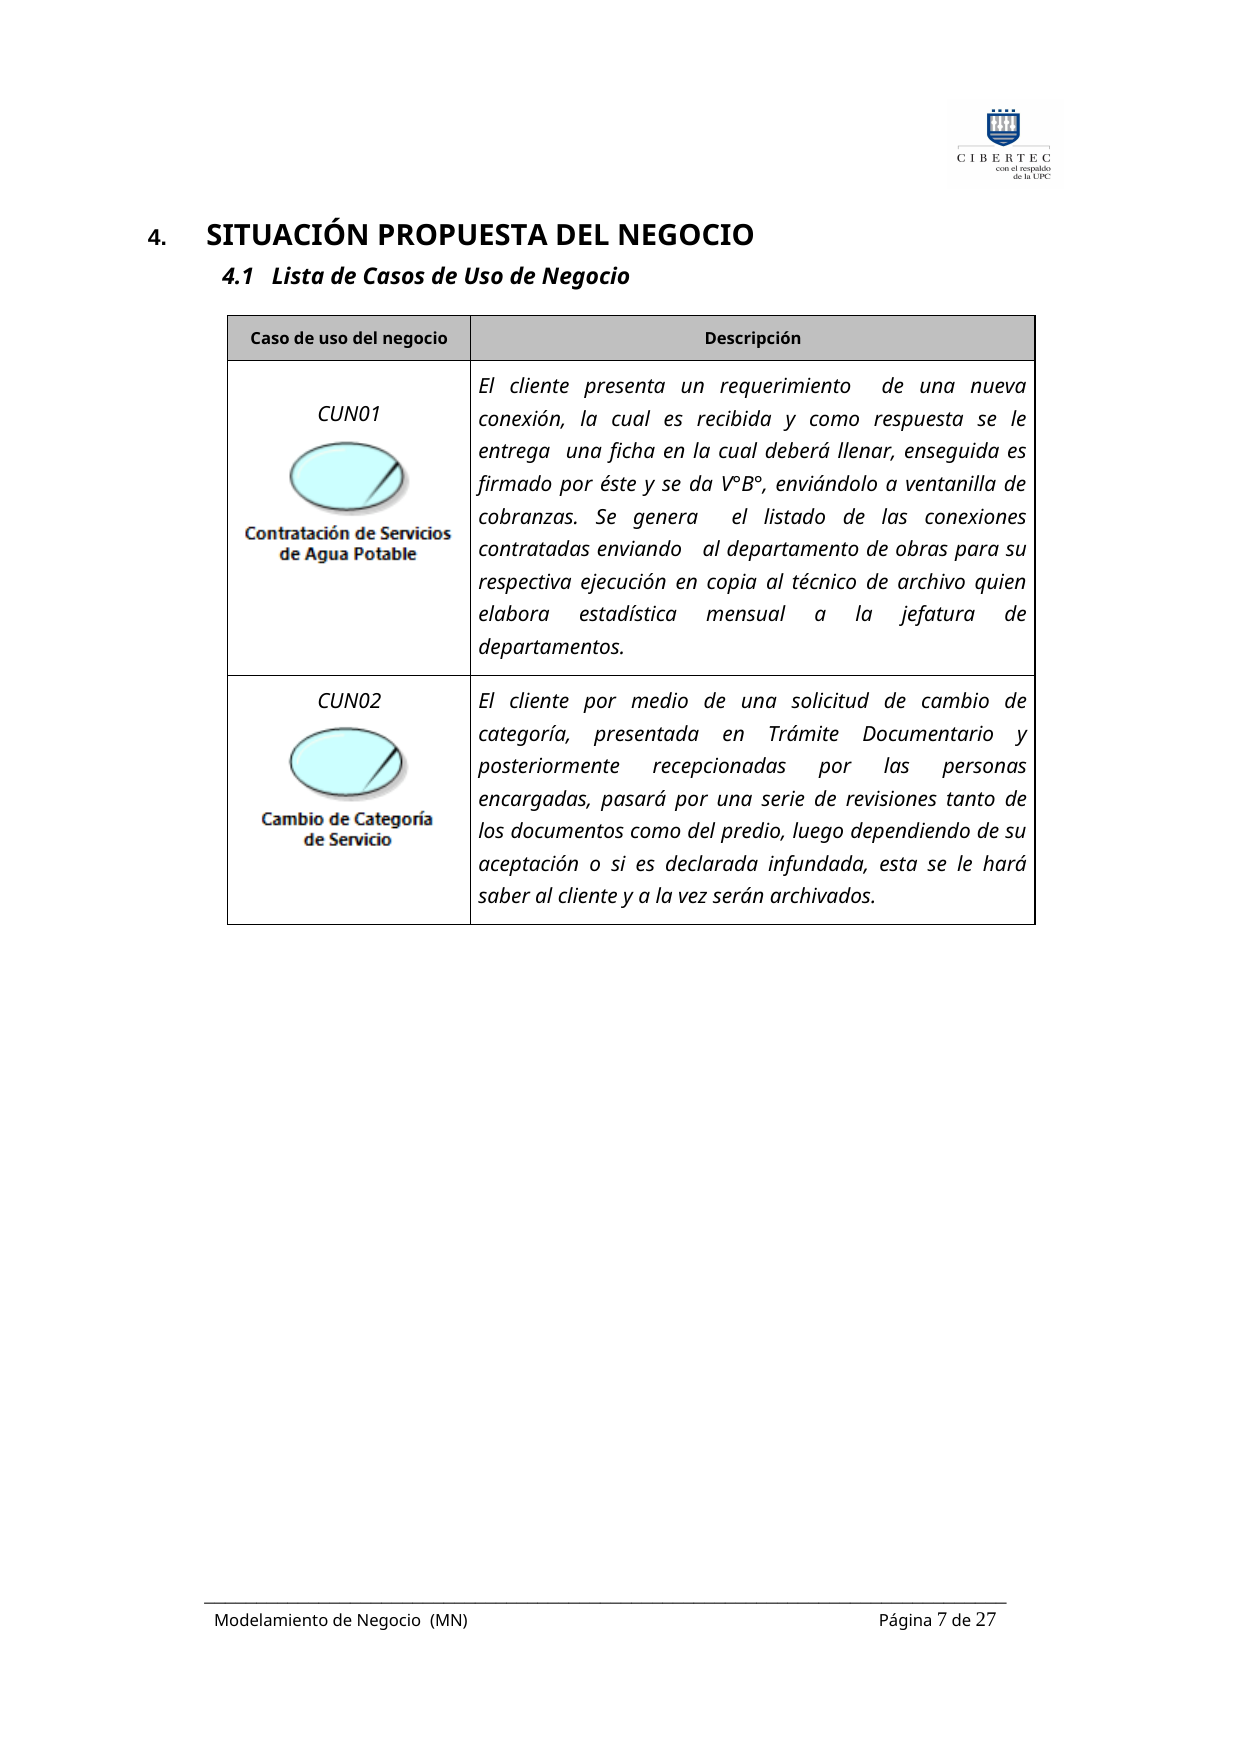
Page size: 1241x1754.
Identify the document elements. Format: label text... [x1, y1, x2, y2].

picture [947, 99, 1064, 189]
table_header Descripción [471, 316, 1034, 360]
table_cell El cliente por medio de una solicitud de cambio de categoría, presentada en Trámite Documentario y posteriormente recepcionadas por las personas encargadas, pasará por una serie de revisiones tanto de los documentos como del predio, luego dependiendo de su aceptación o si es declarada infundada, esta se le hará saber al cliente y a la vez serán archivados. [471, 676, 1034, 924]
picture [238, 431, 460, 576]
text 4.1 Lista de Casos de Uso de Negocio [147, 260, 1063, 291]
picture [253, 718, 445, 857]
table_cell CUN01 [228, 361, 470, 674]
table_header Caso de uso del negocio [228, 316, 470, 360]
table_cell CUN02 [228, 676, 470, 924]
table_cell El cliente presenta un requerimiento de una nueva conexión, la cual es recibida y como respuesta se le entrega una ficha en la cual deberá llenar, enseguida es firmado por éste y se da V°B°, enviándolo a ventanilla de cobranzas. Se genera el listado de las conexiones contratadas enviando al departamento de obras para su respectiva ejecución en copia al técnico de archivo quien elabora estadística mensual a la jefatura de departamentos. [471, 361, 1034, 674]
list SITUACIÓN PROPUESTA DEL NEGOCIO [148, 214, 1063, 254]
